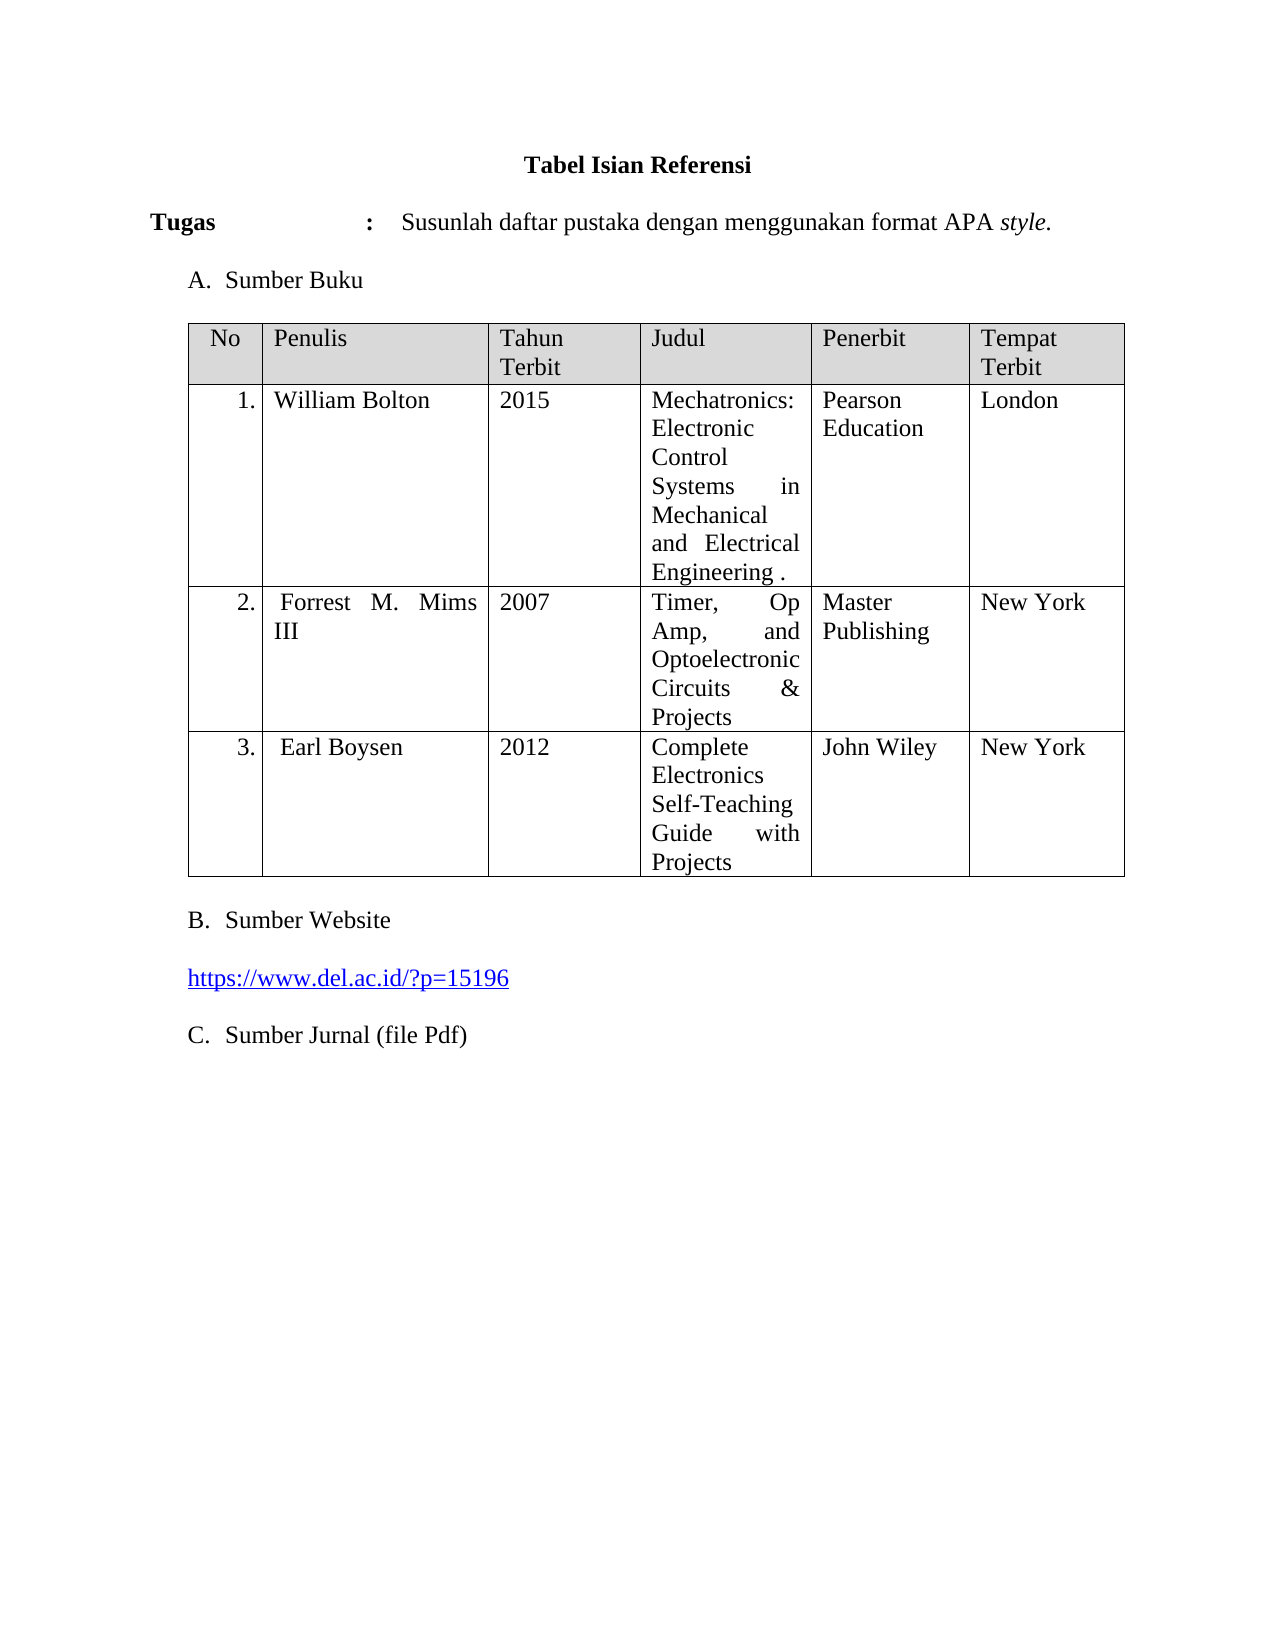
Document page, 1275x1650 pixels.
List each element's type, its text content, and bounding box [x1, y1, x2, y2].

table_cell Pearson Education [812, 385, 969, 586]
list Sumber Jurnal (file Pdf) [187, 1020, 1125, 1049]
table_cell 2007 [489, 587, 640, 731]
table_cell Mechatronics: Electronic Control Systems in Mechanical and Electrical Engineering . [641, 385, 811, 586]
table_cell [189, 587, 262, 731]
table_cell [189, 385, 262, 586]
list Sumber Buku [187, 265, 1125, 294]
table_cell 2012 [489, 732, 640, 876]
table_cell Earl Boysen [263, 732, 488, 876]
text Tabel Isian Referensi [150, 150, 1125, 179]
table_cell Complete Electronics Self-Teaching Guide with Projects [641, 732, 811, 876]
table_header No [189, 324, 262, 384]
table_cell William Bolton [263, 385, 488, 586]
table_header Penerbit [812, 324, 969, 384]
table_cell Master Publishing [812, 587, 969, 731]
table_cell Forrest M. Mims III [263, 587, 488, 731]
table_cell [189, 732, 262, 876]
table_cell New York [970, 587, 1124, 731]
table_cell New York [970, 732, 1124, 876]
table_cell London [970, 385, 1124, 586]
list Sumber Website [187, 905, 1125, 934]
table_header Tempat Terbit [970, 324, 1124, 384]
table_cell Timer, Op Amp, and Optoelectronic Circuits & Projects [641, 587, 811, 731]
text Tugas : Susunlah daftar pustaka dengan menggunakan format APA style. [150, 207, 1125, 236]
table_cell John Wiley [812, 732, 969, 876]
table_header Tahun Terbit [489, 324, 640, 384]
table_cell 2015 [489, 385, 640, 586]
table_header Judul [641, 324, 811, 384]
text https://www.del.ac.id/?p=15196 [150, 963, 1125, 992]
table_header Penulis [263, 324, 488, 384]
